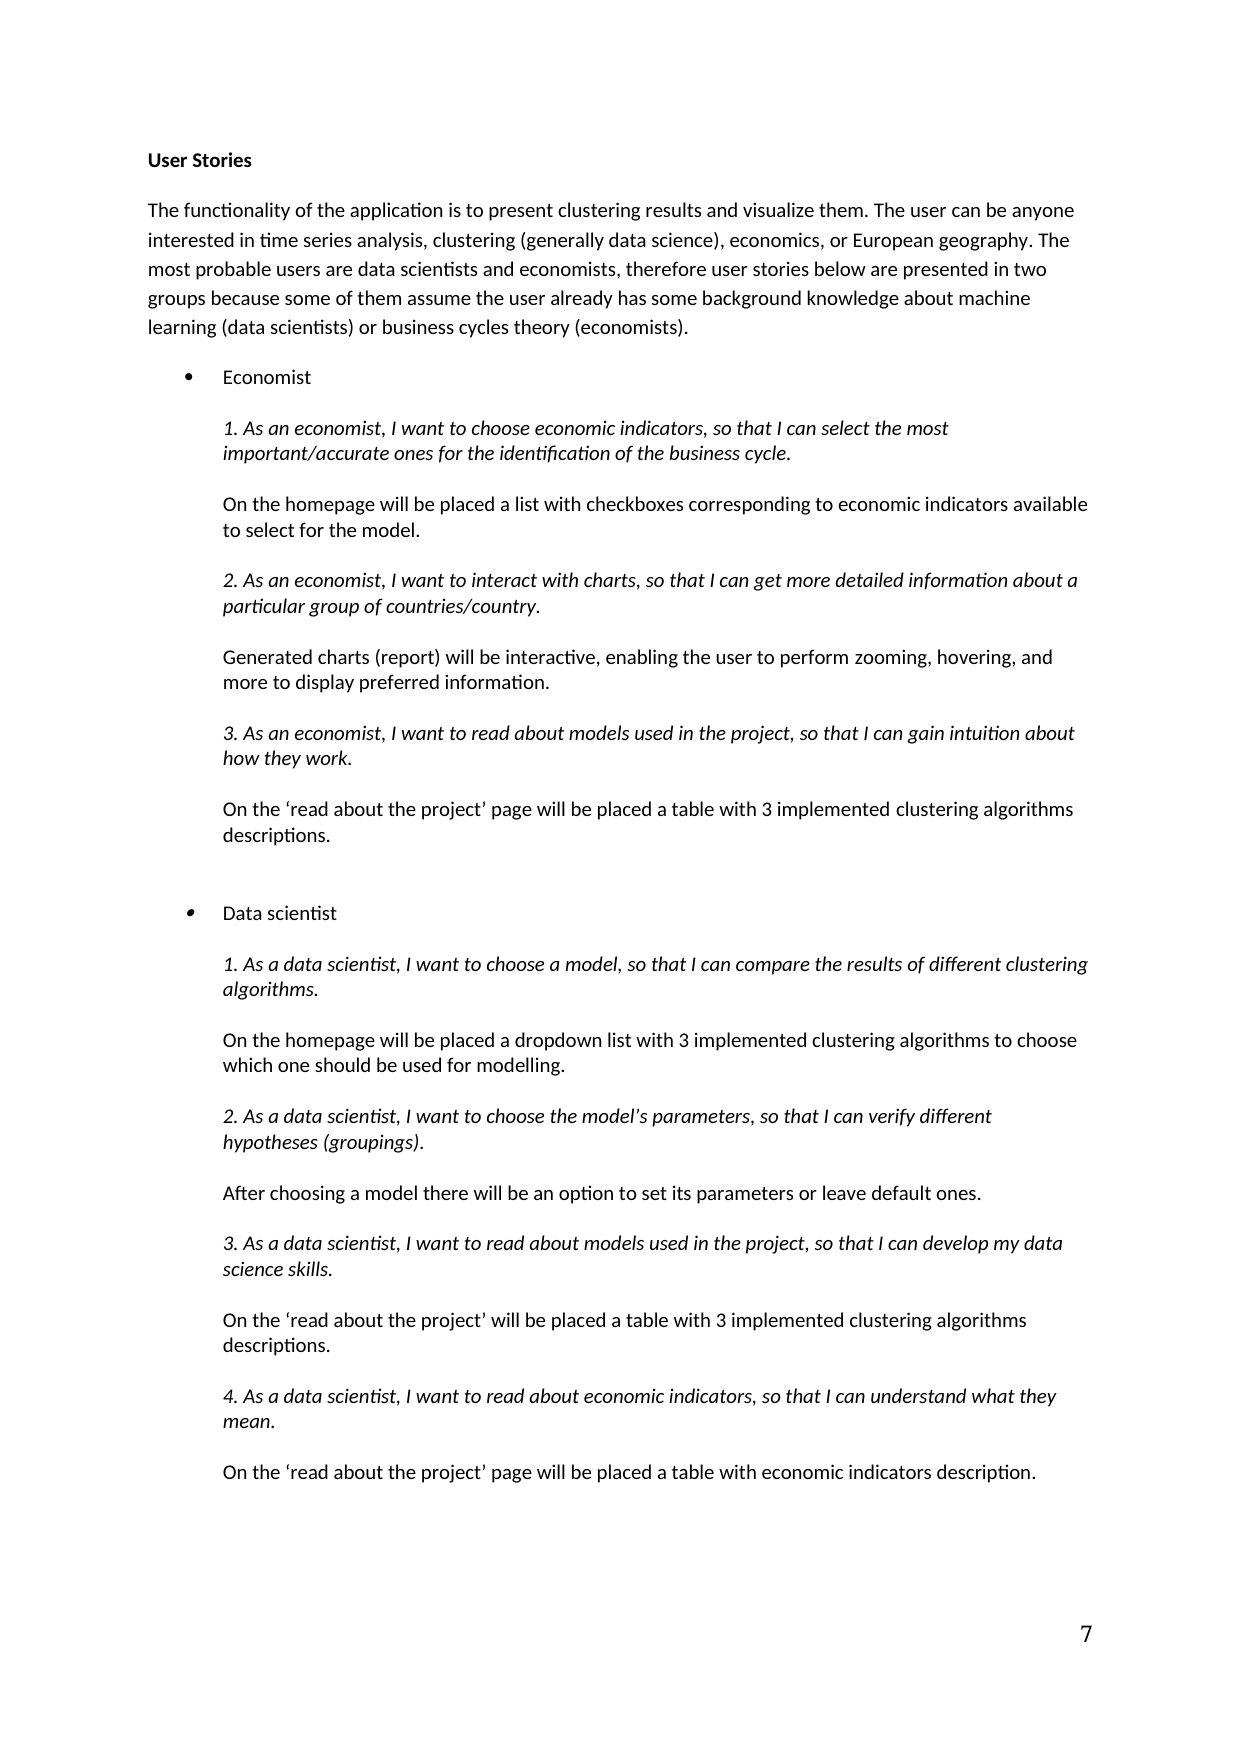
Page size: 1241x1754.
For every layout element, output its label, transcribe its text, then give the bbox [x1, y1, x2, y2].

list Data scientist 1. As a data scientist, I want to choose a model, so that I can compare the results of different clustering algorithms. On the homepage will be placed a dropdown list with 3 implemented clustering algorithms to choose which one should be used for modelling. 2. As a data scientist, I want to choose the model’s parameters, so that I can verify different hypotheses (groupings). After choosing a model there will be an option to set its parameters or leave default ones. 3. As a data scientist, I want to read about models used in the project, so that I can develop my data science skills. On the ‘read about the project’ will be placed a table with 3 implemented clustering algorithms descriptions. 4. As a data scientist, I want to read about economic indicators, so that I can understand what they mean. [185, 900, 1093, 1434]
list 2. As an economist, I want to interact with charts, so that I can get more detailed information about a particular group of countries/country. Generated charts (report) will be interactive, enabling the user to perform zooming, hovering, and more to display preferred information. [223, 542, 1093, 695]
text The functionality of the application is to present clustering results and visualize them. The user can be anyone interested in time series analysis, clustering (generally data science), economics, or European geography. The most probable users are data scientists and economists, therefore user stories below are presented in two groups because some of them assume the user already has some background knowledge about machine learning (data scientists) or business cycles theory (economists). [148, 198, 1093, 340]
list Economist [185, 364, 1093, 390]
list On the ‘read about the project’ page will be placed a table with economic indicators description. [223, 1434, 1093, 1485]
list 3. As an economist, I want to read about models used in the project, so that I can gain intuition about how they work. On the ‘read about the project’ page will be placed a table with 3 implemented clustering algorithms descriptions. [223, 720, 1093, 847]
list 1. As an economist, I want to choose economic indicators, so that I can select the most important/accurate ones for the identification of the business cycle. On the homepage will be placed a list with checkboxes corresponding to economic indicators available to select for the model. [223, 390, 1093, 542]
text User Stories [148, 148, 1093, 173]
